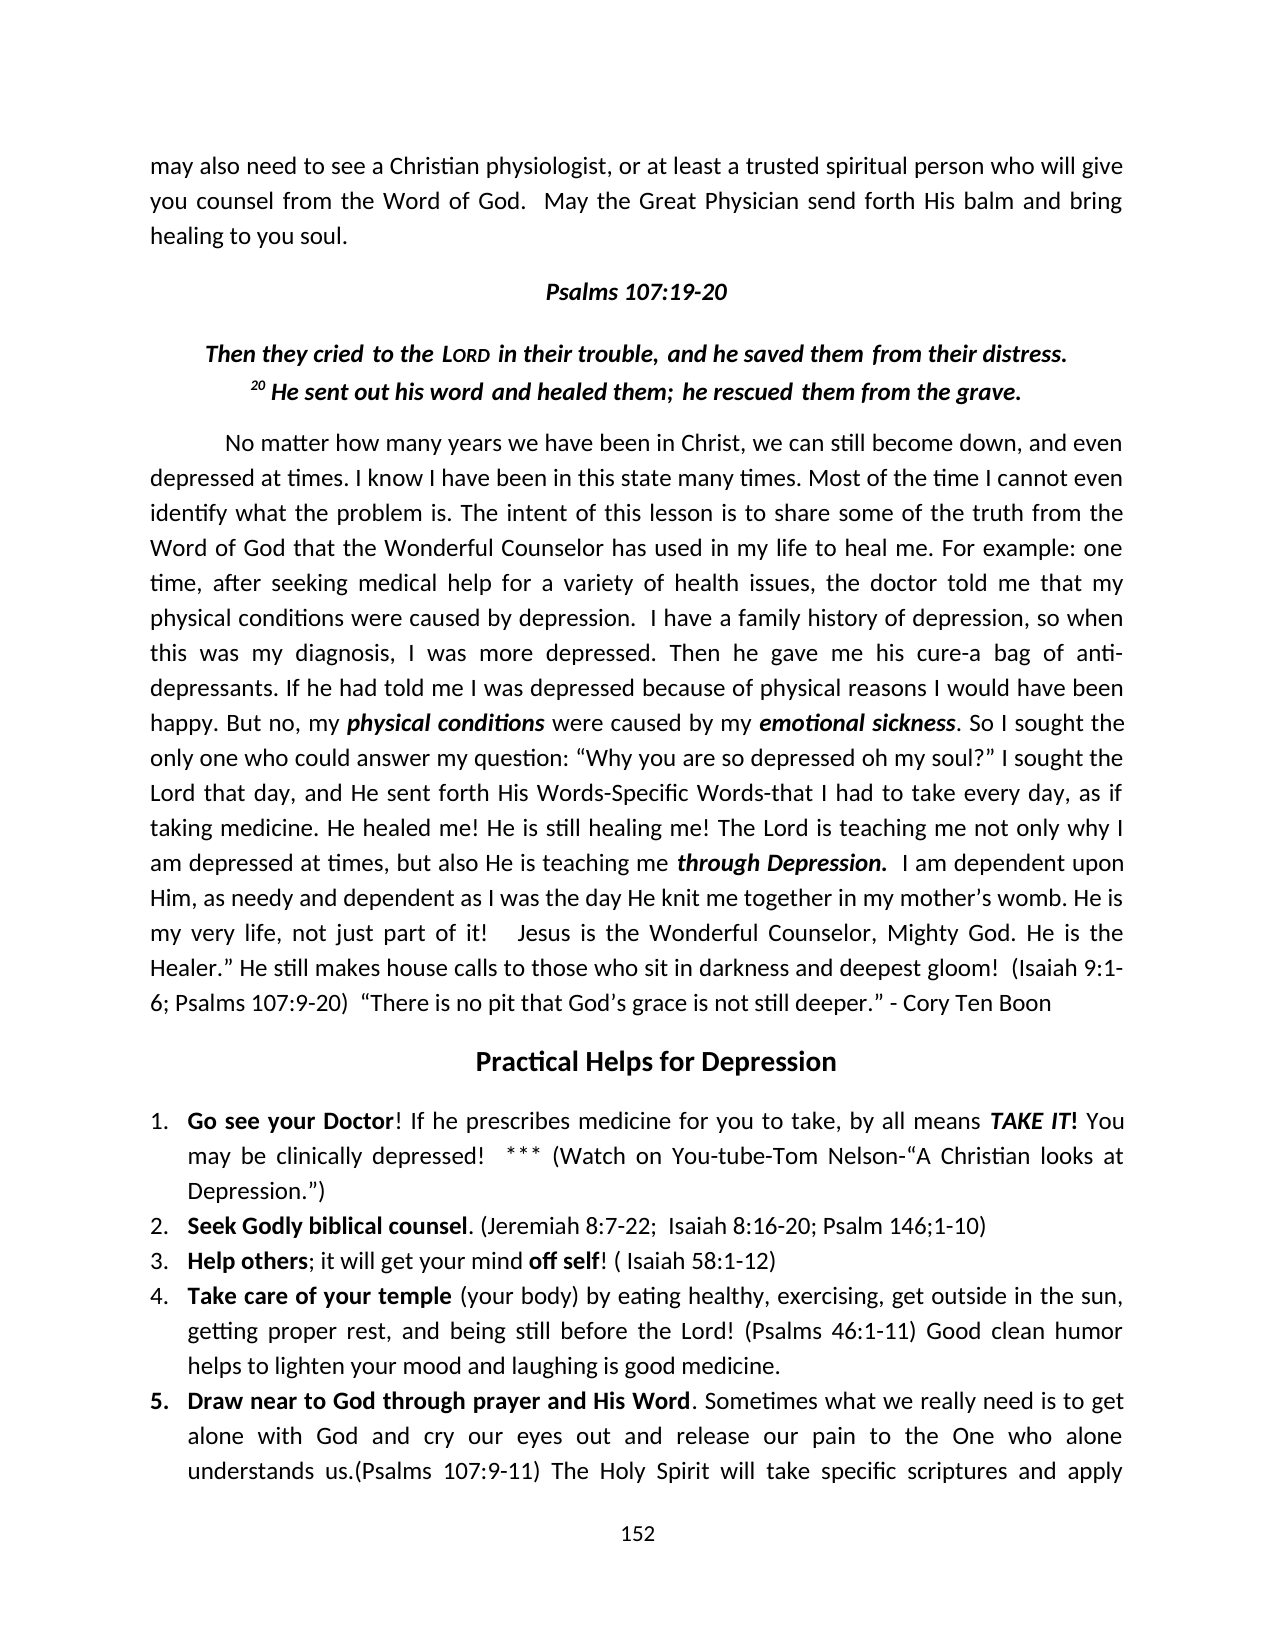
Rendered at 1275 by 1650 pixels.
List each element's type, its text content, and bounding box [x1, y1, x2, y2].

text Practical Helps for Depression [187, 1043, 1125, 1079]
list Seek Godly biblical counsel. (Jeremiah 8:7-22; Isaiah 8:16-20; Psalm 146;1-10) [150, 1210, 1125, 1241]
list Help others; it will get your mind off self! ( Isaiah 58:1-12) [150, 1245, 1125, 1276]
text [150, 150, 1125, 251]
text Psalms 107:19-20 [150, 276, 1125, 306]
list Go see your Doctor! If he prescribes medicine for you to take, by all means TAKE IT! You may be clinically depressed! *** (Watch on You-tube-Tom Nelson-“A Christian looks at Depression.”) [150, 1105, 1125, 1206]
text No matter how many years we have been in Christ, we can still become down, and even depressed at times. I know I have been in this state many times. Most of the time I cannot even identify what the problem is. The intent of this lesson is to share some of the truth from the Word of God that the Wonderful Counselor has used in my life to heal me. For example: one time, after seeking medical help for a variety of health issues, the doctor told me that my physical conditions were caused by depression. I have a family history of depression, so when this was my diagnosis, I was more depressed. Then he gave me his cure-a bag of anti-depressants. If he had told me I was depressed because of physical reasons I would have been happy. But no, my physical conditions were caused by my emotional sickness. So I sought the only one who could answer my question: “Why you are so depressed oh my soul?” I sought the Lord that day, and He sent forth His Words-Specific Words-that I had to take every day, as if taking medicine. He healed me! He is still healing me! The Lord is teaching me not only why I am depressed at times, but also He is teaching me through Depression. I am dependent upon Him, as needy and dependent as I was the day He knit me together in my mother’s womb. He is my very life, not just part of it! Jesus is the Wonderful Counselor, Mighty God. He is the Healer.” He still makes house calls to those who sit in darkness and deepest gloom! (Isaiah 9:1-6; Psalms 107:9-20) “There is no pit that God’s grace is not still deeper.” - Cory Ten Boon [150, 427, 1125, 1018]
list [150, 1385, 1125, 1486]
list Take care of your temple (your body) by eating healthy, exercising, get outside in the sun, getting proper rest, and being still before the Lord! (Psalms 46:1-11) Good clean humor helps to lighten your mood and laughing is good medicine. [150, 1280, 1125, 1381]
text Then they cried to the Lord in their trouble, and he saved them from their distress. 20 He sent out his word and healed them; he rescued them from the grave. [150, 332, 1125, 407]
